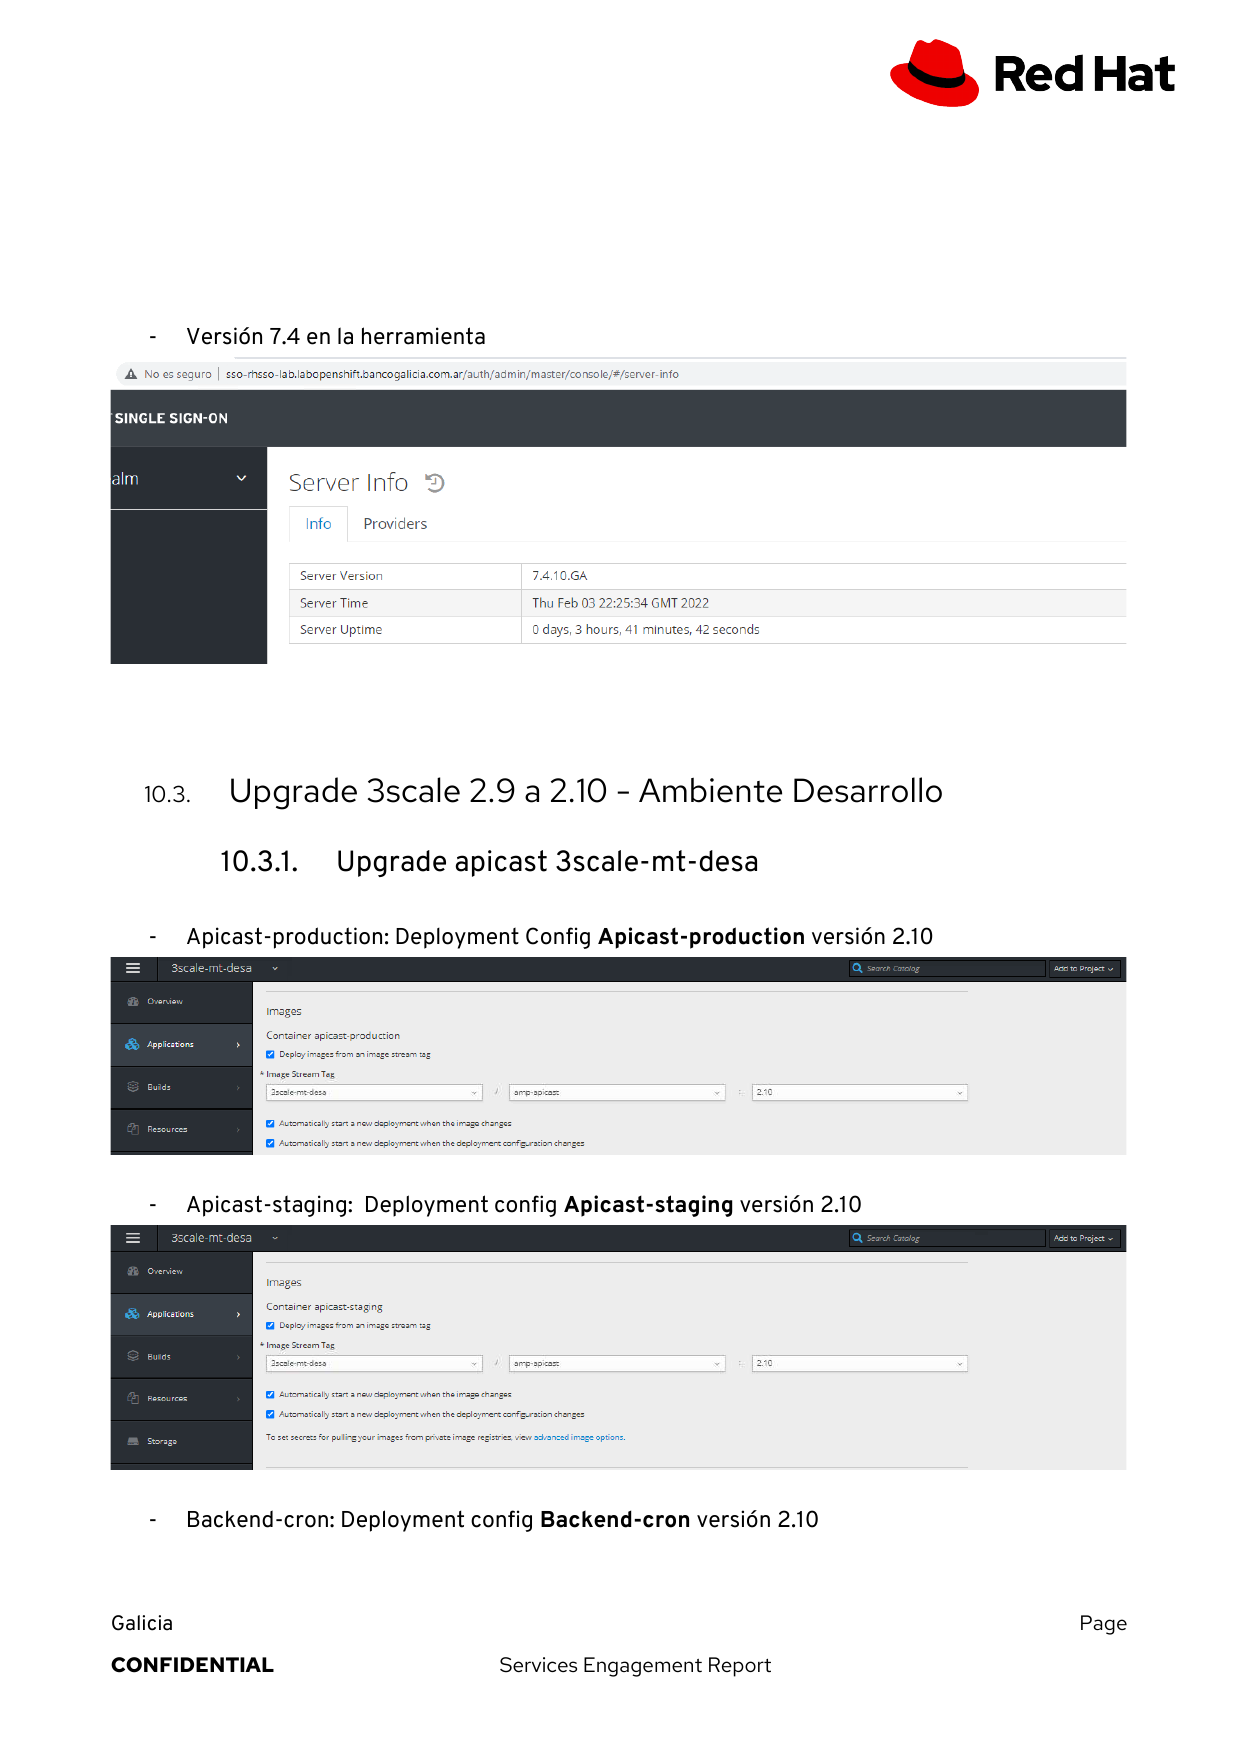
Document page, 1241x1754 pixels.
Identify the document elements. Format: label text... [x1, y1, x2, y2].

list Versión 7.4 en la herramienta [148, 324, 1128, 353]
picture [110, 1225, 1127, 1470]
subtitle Upgrade apicast 3scale-mt-desa [298, 846, 1128, 882]
picture [110, 357, 1127, 664]
list Backend-cron: Deployment config Backend-cron versión 2.10 [148, 1507, 1128, 1536]
list Apicast-production: Deployment Config Apicast-production versión 2.10 [148, 924, 1128, 953]
subtitle Upgrade 3scale 2.9 a 2.10 - Ambiente Desarrollo [191, 768, 1128, 812]
picture [890, 39, 1175, 107]
picture [110, 957, 1127, 1155]
list Apicast-staging: Deployment config Apicast-staging versión 2.10 [148, 1192, 1128, 1222]
